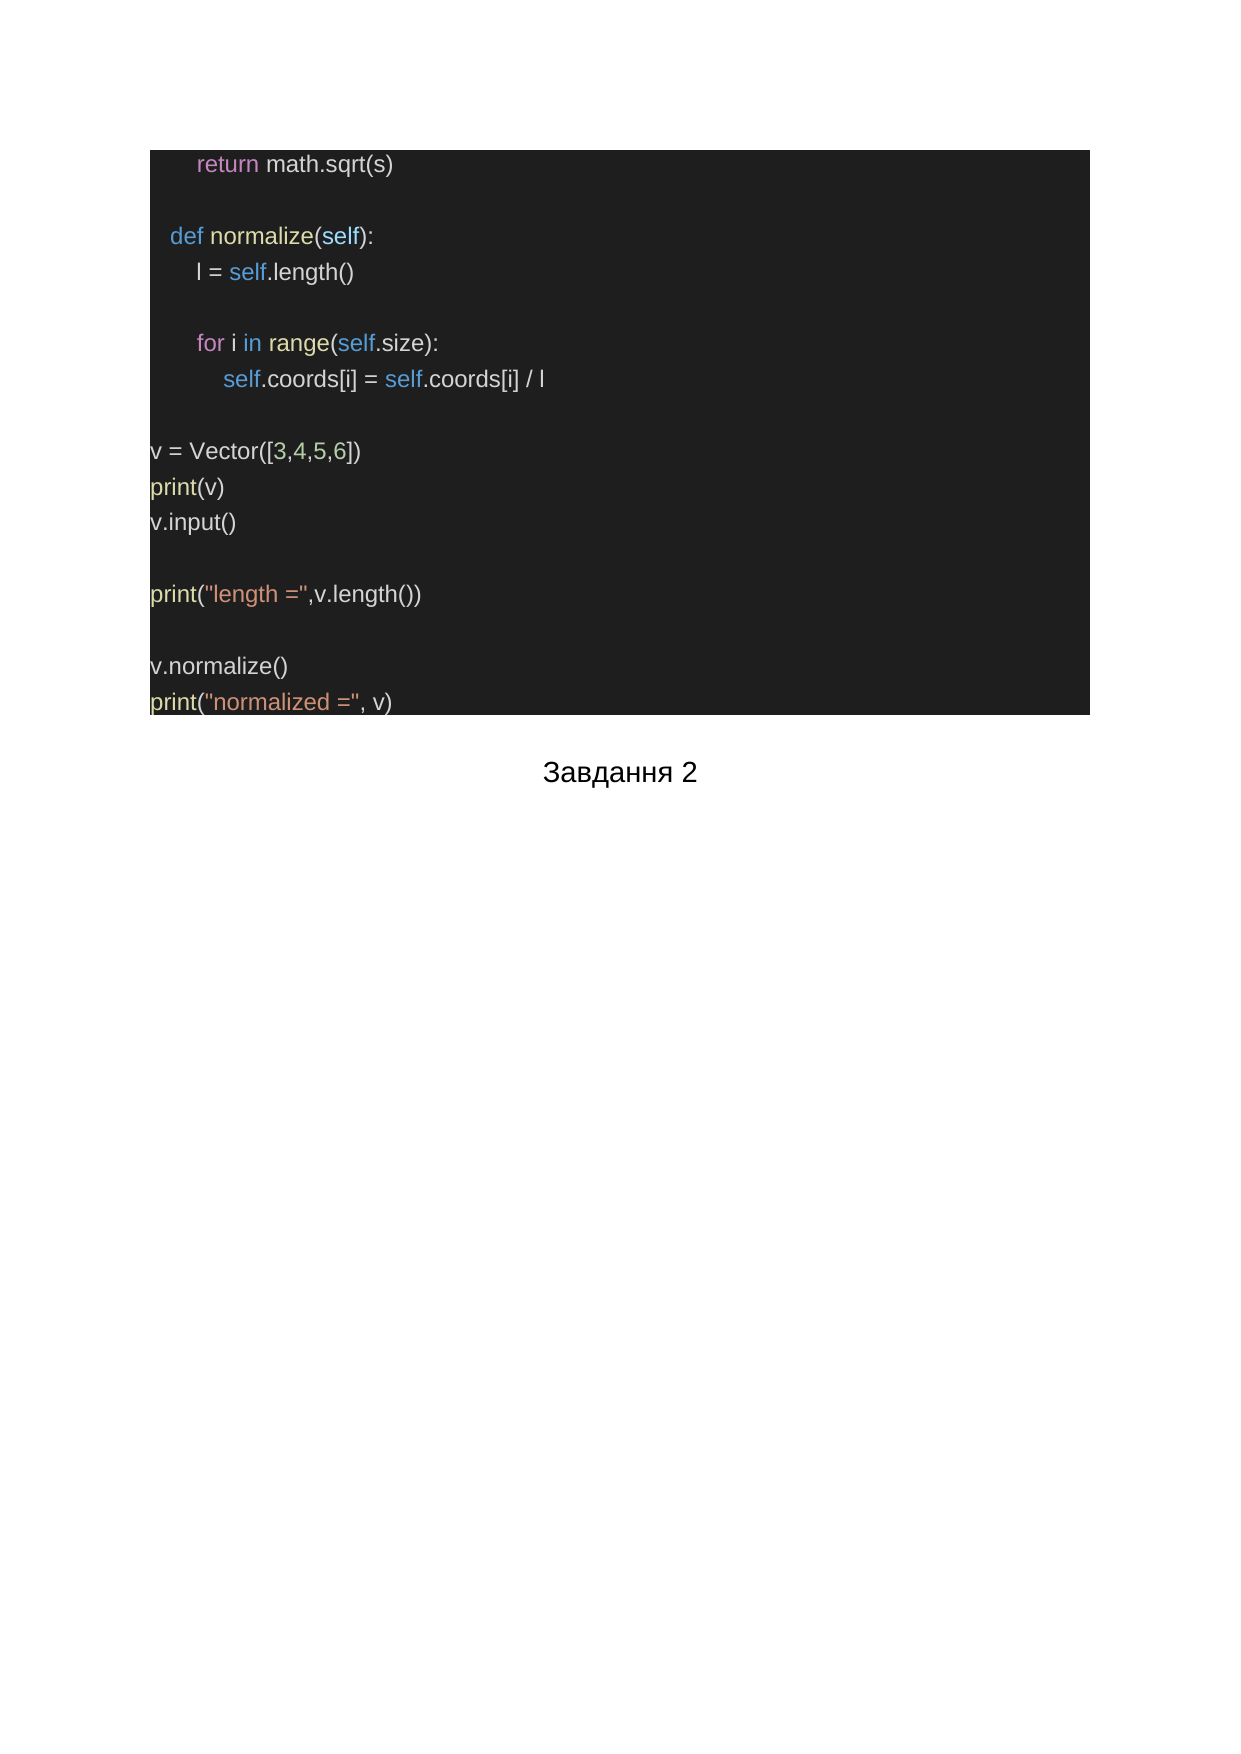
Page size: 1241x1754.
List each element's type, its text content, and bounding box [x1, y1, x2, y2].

text Завдання 2 [150, 755, 1090, 788]
text for i in range(self.size): [150, 329, 1090, 357]
text v = Vector([3,4,5,6]) [150, 437, 1090, 464]
text v.normalize() [150, 652, 1090, 679]
text print("normalized =", v) [150, 687, 1090, 715]
text self.coords[i] = self.coords[i] / l [150, 365, 1090, 393]
text print(v) [150, 472, 1090, 500]
text v.input() [150, 508, 1090, 536]
text l = self.length() [150, 257, 1090, 285]
text return math.sqrt(s) [150, 150, 1090, 178]
text print("length =",v.length()) [150, 580, 1090, 608]
text def normalize(self): [150, 222, 1090, 249]
